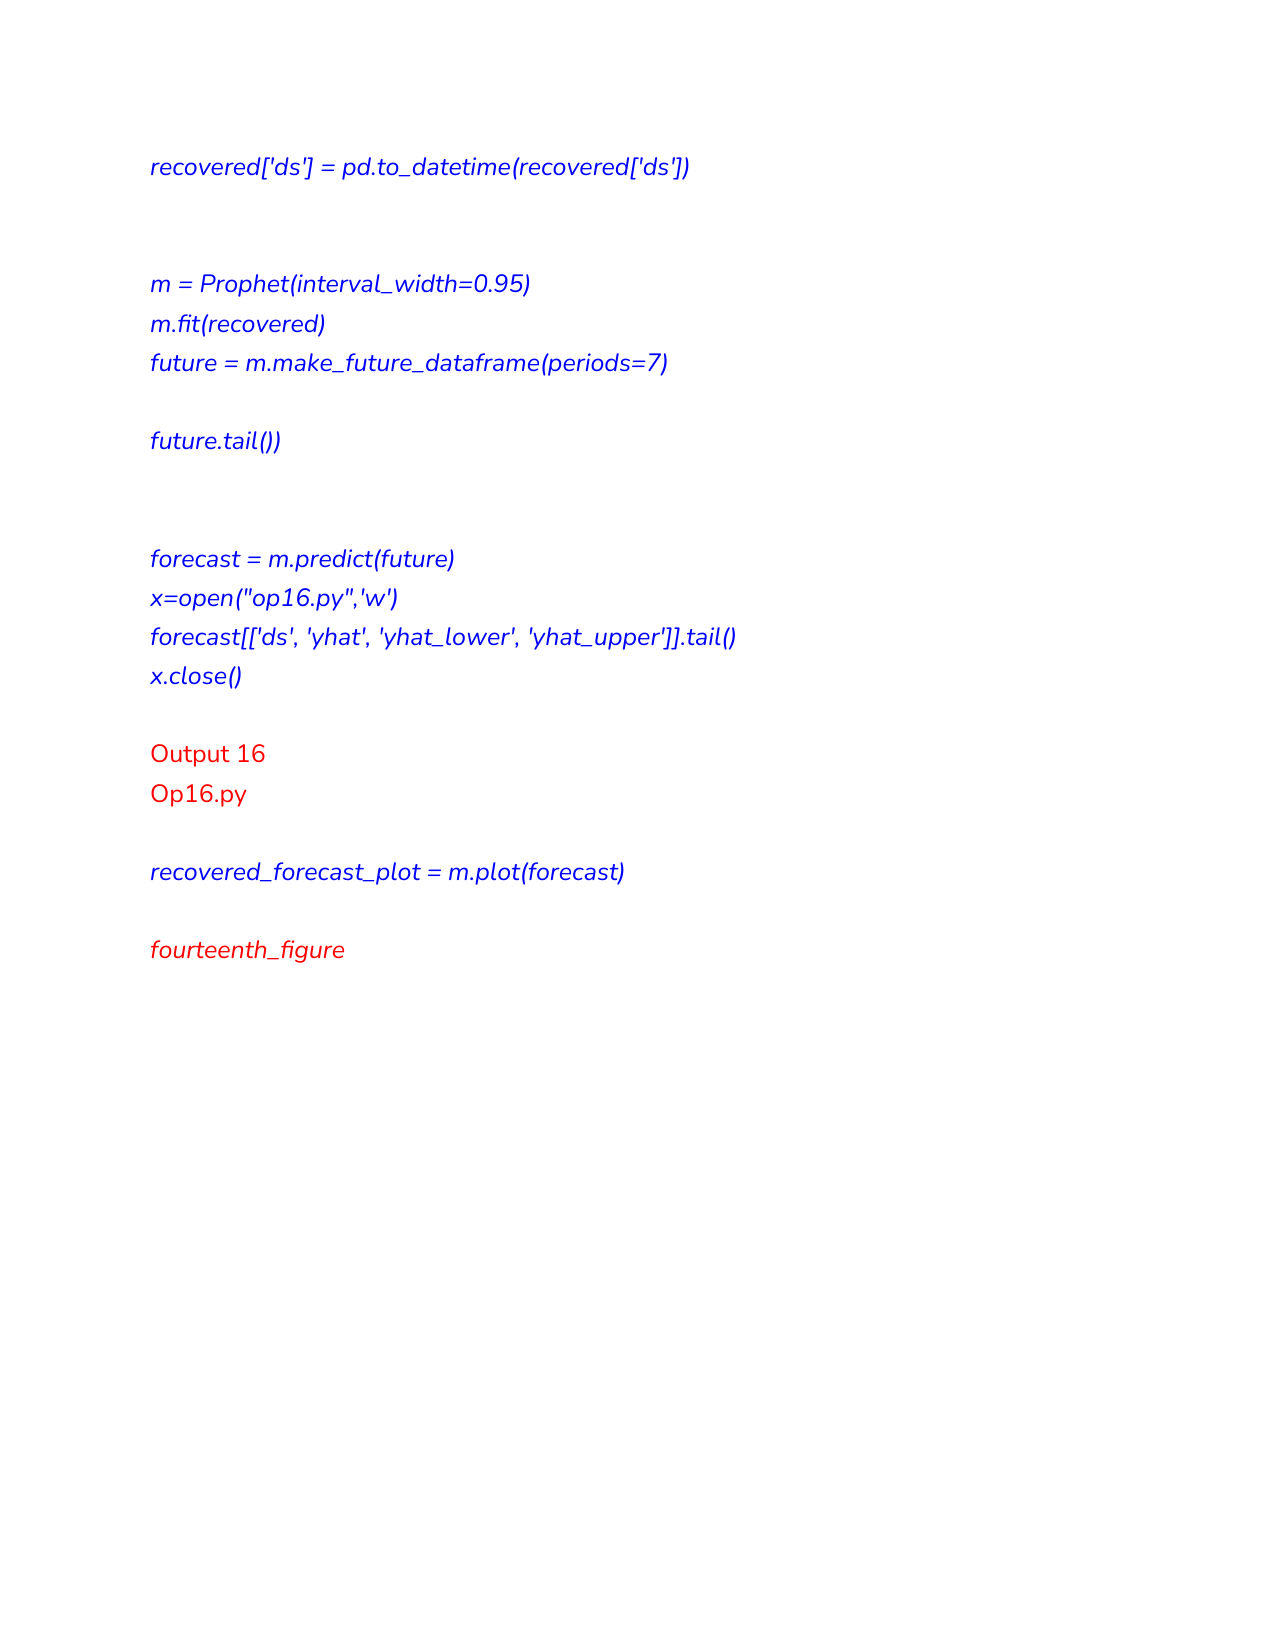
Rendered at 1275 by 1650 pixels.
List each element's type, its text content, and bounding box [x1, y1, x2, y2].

text Output 16 [150, 737, 1125, 772]
text forecast = m.predict(future) [150, 542, 1125, 576]
text m = Prophet(interval_width=0.95) [150, 267, 1125, 302]
text x.close() [150, 659, 1125, 693]
text fourteenth_figure [150, 933, 1125, 967]
text x=open("op16.py",'w') [150, 581, 1125, 615]
text m.fit(recovered) [150, 307, 1125, 341]
text Op16.py [150, 777, 1125, 811]
text forecast[['ds', 'yhat', 'yhat_lower', 'yhat_upper']].tail() [150, 620, 1125, 654]
text recovered_forecast_plot = m.plot(forecast) [150, 855, 1125, 889]
text recovered['ds'] = pd.to_datetime(recovered['ds']) [150, 150, 1125, 184]
text future = m.make_future_dataframe(periods=7) [150, 346, 1125, 380]
text future.tail()) [150, 424, 1125, 458]
